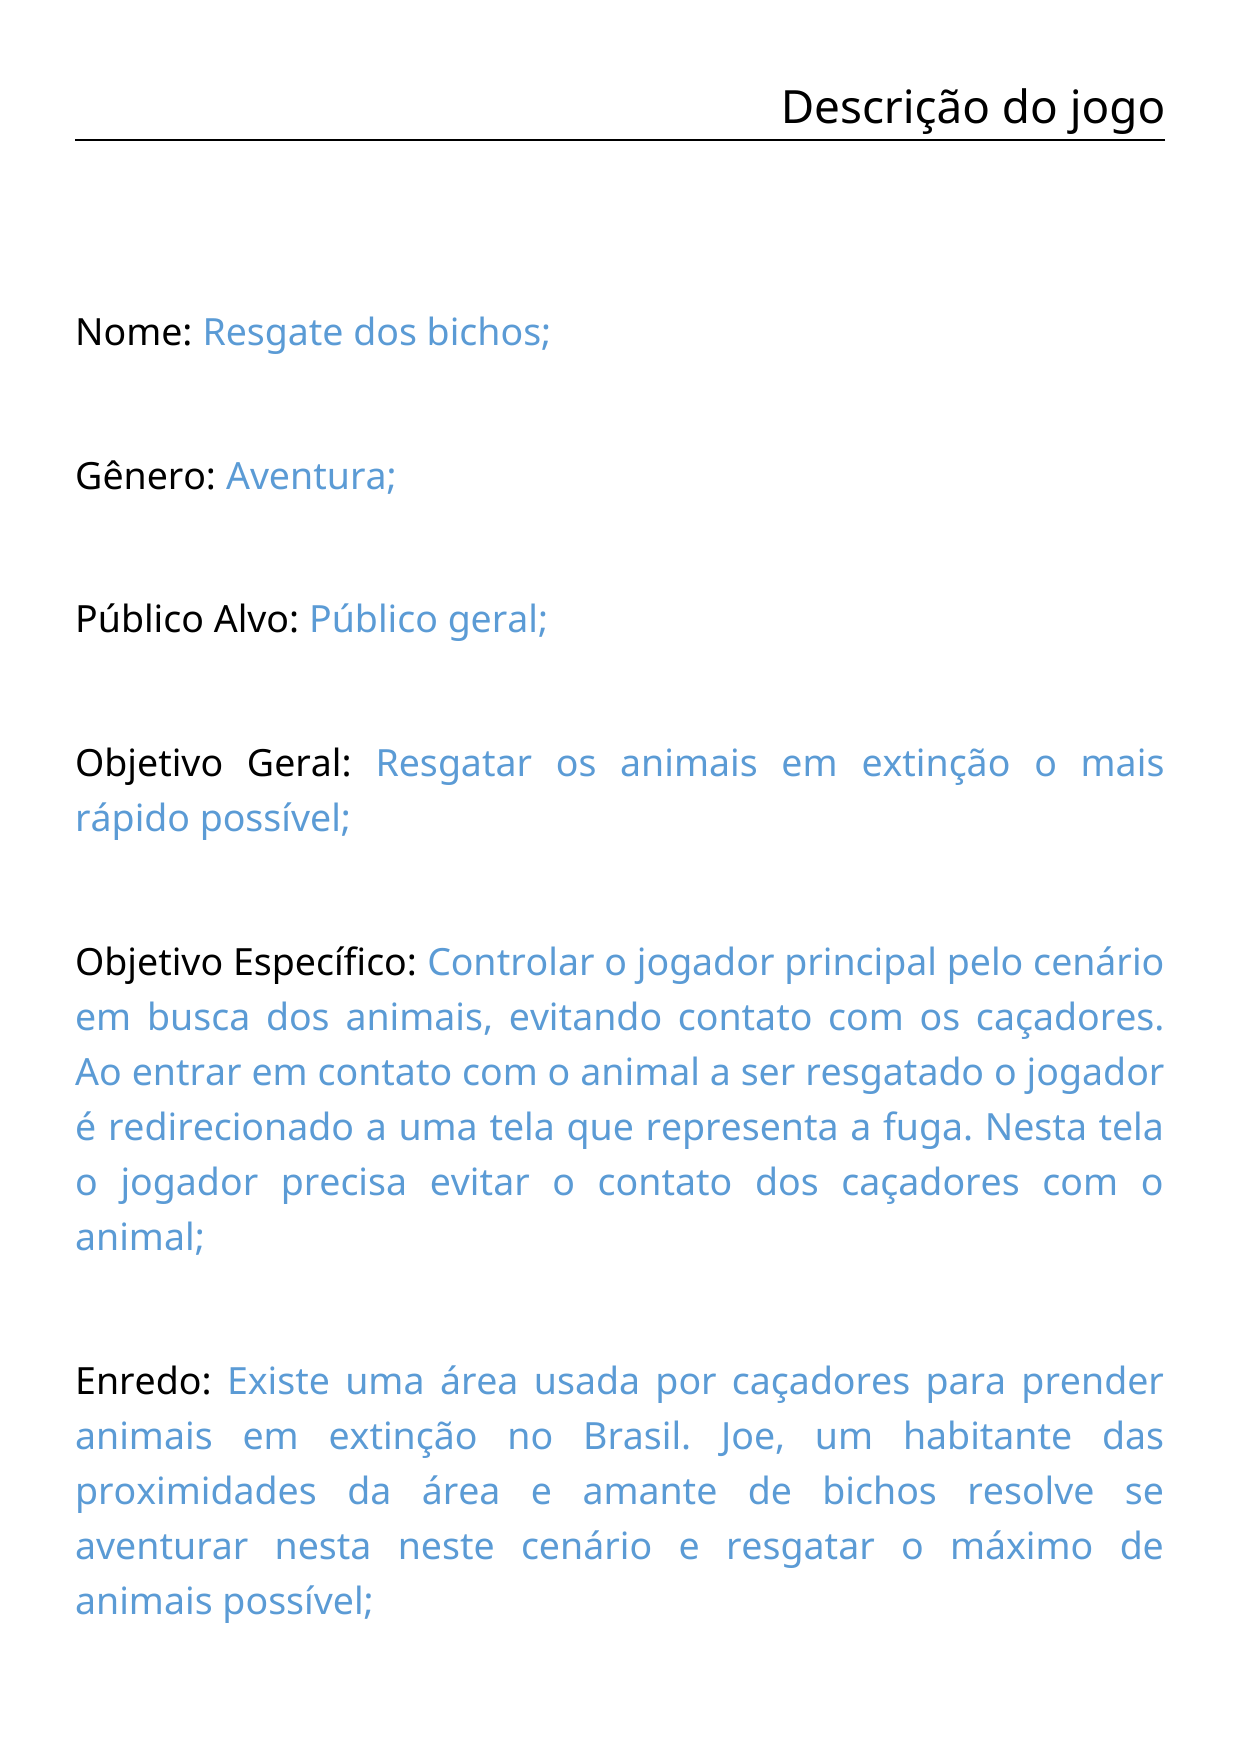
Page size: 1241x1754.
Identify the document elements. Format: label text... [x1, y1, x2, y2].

text Objetivo Geral: Resgatar os animais em extinção o mais rápido possível; [75, 736, 1165, 842]
text Enredo: Existe uma área usada por caçadores para prender animais em extinção no Brasil. Joe, um habitante das proximidades da área e amante de bichos resolve se aventurar nesta neste cenário e resgatar o máximo de animais possível; [75, 1354, 1165, 1625]
text Nome: Resgate dos bichos; [75, 306, 1165, 357]
text Gênero: Aventura; [75, 449, 1165, 500]
text Objetivo Específico: Controlar o jogador principal pelo cenário em busca dos animais, evitando contato com os caçadores. Ao entrar em contato com o animal a ser resgatado o jogador é redirecionado a uma tela que representa a fuga. Nesta tela o jogador precisa evitar o contato dos caçadores com o animal; [75, 935, 1165, 1261]
text Público Alvo: Público geral; [75, 593, 1165, 644]
text Descrição do jogo [75, 75, 1165, 139]
